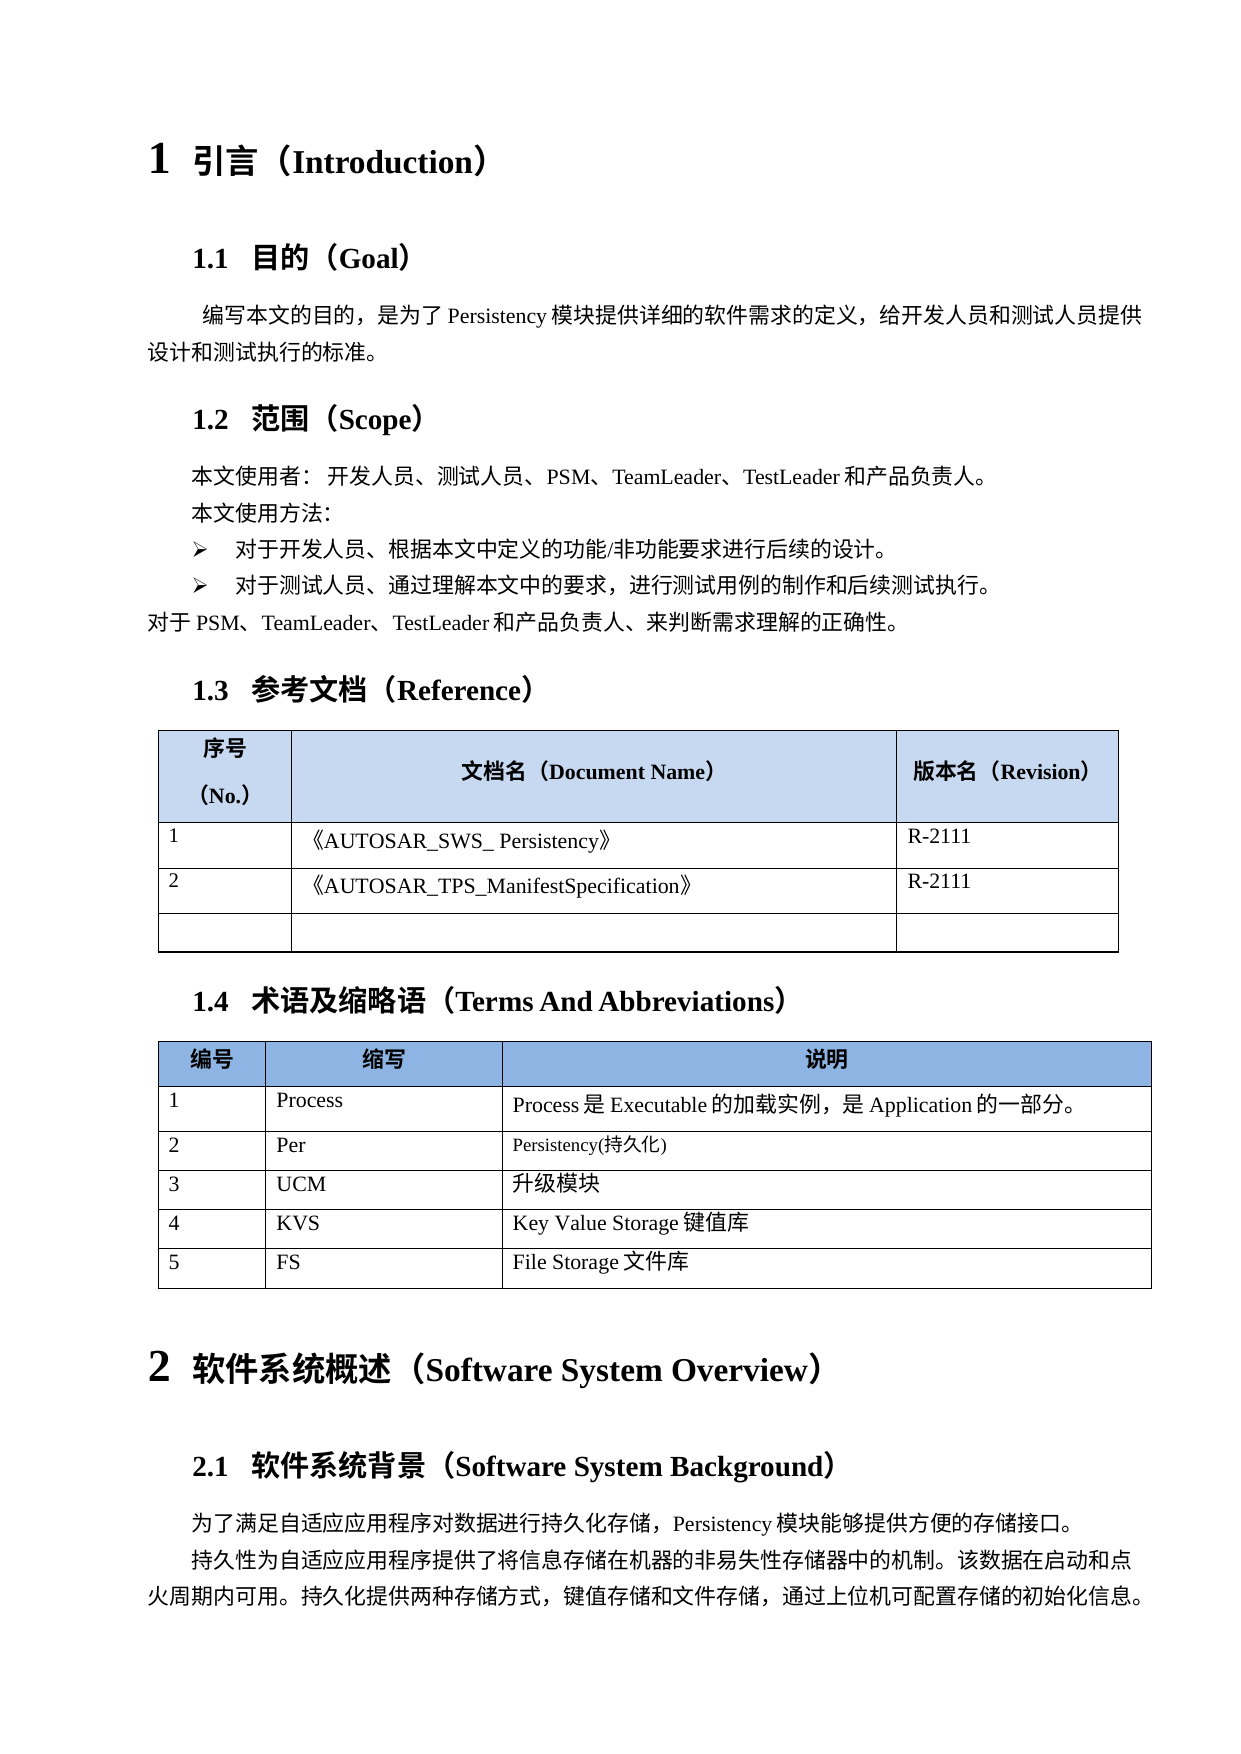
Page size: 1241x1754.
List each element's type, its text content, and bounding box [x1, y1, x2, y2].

table_cell 《AUTOSAR_SWS_ Persistency》 [292, 823, 896, 867]
list 对于开发人员、根据本文中定义的功能/非功能要求进行后续的设计。 [191, 532, 1152, 564]
list 对于测试人员、通过理解本文中的要求，进行测试用例的制作和后续测试执行。 [191, 568, 1152, 600]
table_cell UCM [266, 1171, 502, 1209]
table_cell Process是Executable的加载实例，是Application的一部分。 [503, 1087, 1151, 1131]
table_cell 3 [159, 1171, 265, 1209]
table_cell R-2111 [897, 869, 1118, 913]
table_header 编号 [159, 1042, 265, 1086]
table_cell 《AUTOSAR_TPS_ManifestSpecification》 [292, 869, 896, 913]
subtitle 术语及缩略语（Terms And Abbreviations） [192, 977, 1152, 1020]
text 本文使用方法： [148, 496, 1152, 527]
subtitle 目的（Goal） [192, 235, 1152, 277]
subtitle 软件系统背景（Software System Background） [192, 1443, 1152, 1485]
subtitle 范围（Scope） [192, 396, 1152, 438]
table_cell 5 [159, 1249, 265, 1287]
table_cell Persistency(持久化) [503, 1132, 1151, 1170]
table_cell R-2111 [897, 823, 1118, 867]
table_cell 2 [159, 869, 291, 913]
table_cell Process [266, 1087, 502, 1131]
table_cell File Storage文件库 [503, 1249, 1151, 1287]
table_cell 4 [159, 1210, 265, 1248]
text 本文使用者： 开发人员、测试人员、PSM、TeamLeader、TestLeader和产品负责人。 [148, 459, 1152, 491]
table_cell 升级模块 [503, 1171, 1151, 1209]
text 编写本文的目的，是为了Persistency模块提供详细的软件需求的定义，给开发人员和测试人员提供设计和测试执行的标准。 [148, 298, 1152, 366]
table_header 序号（No.） [159, 731, 291, 822]
table_cell Key Value Storage键值库 [503, 1210, 1151, 1248]
subtitle 参考文档（Reference） [192, 666, 1152, 708]
text 对于PSM、TeamLeader、TestLeader和产品负责人、来判断需求理解的正确性。 [148, 605, 1152, 636]
table_cell KVS [266, 1210, 502, 1248]
table_cell 1 [159, 1087, 265, 1131]
subtitle 软件系统概述（Software System Overview） [148, 1339, 1152, 1391]
subtitle 引言（Introduction） [148, 131, 1152, 183]
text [148, 1543, 1152, 1611]
table_cell [159, 914, 291, 951]
table_header 版本名（Revision） [897, 731, 1118, 822]
table_header 文档名（Document Name） [292, 731, 896, 822]
table_cell FS [266, 1249, 502, 1287]
table_header 缩写 [266, 1042, 502, 1086]
table_header 说明 [503, 1042, 1151, 1086]
table_cell 2 [159, 1132, 265, 1170]
table_cell 1 [159, 823, 291, 867]
text 为了满足自适应应用程序对数据进行持久化存储，Persistency模块能够提供方便的存储接口。 [148, 1506, 1152, 1538]
table_cell [292, 914, 896, 951]
table_cell Per [266, 1132, 502, 1170]
table_cell [897, 914, 1118, 951]
